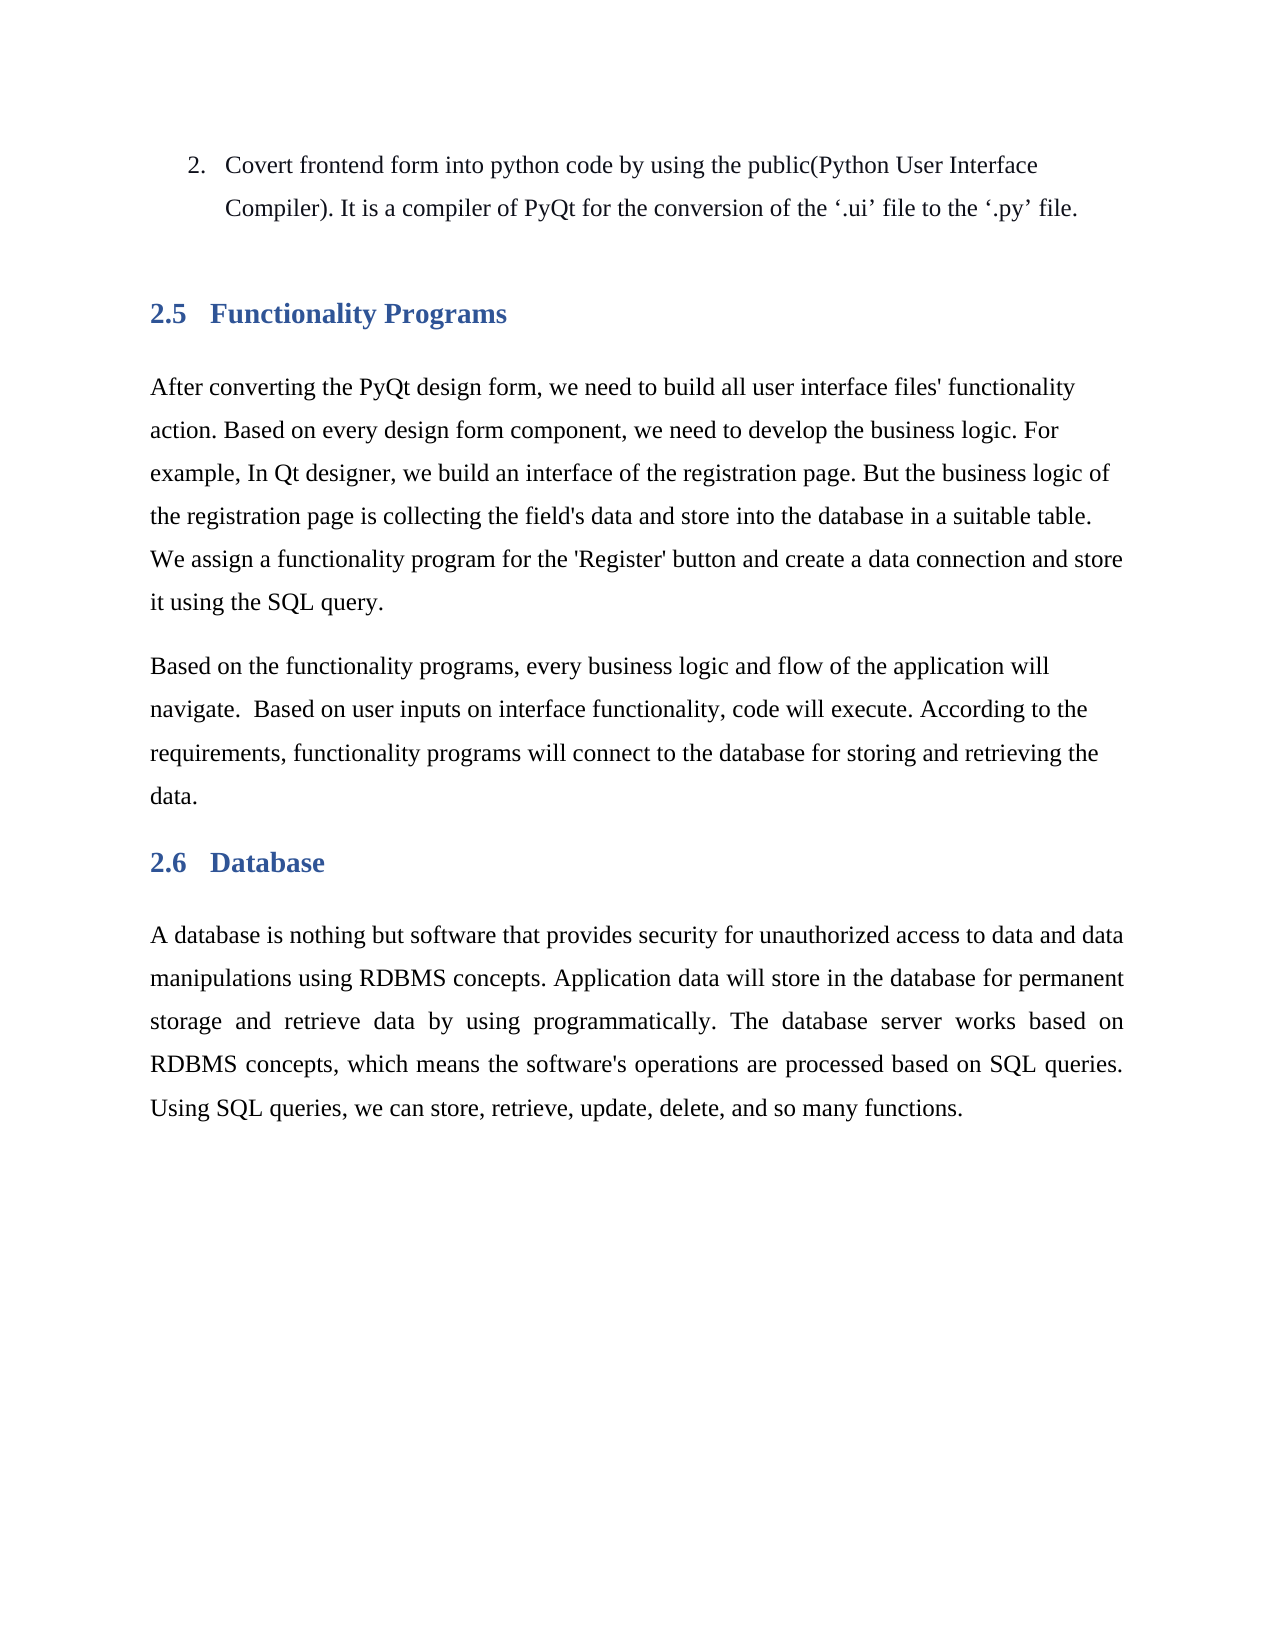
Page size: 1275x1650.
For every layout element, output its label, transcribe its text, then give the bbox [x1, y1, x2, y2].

list Covert frontend form into python code by using the public(Python User Interface Compiler). It is a compiler of PyQt for the conversion of the ‘.ui’ file to the ‘.py’ file. [187, 150, 1125, 222]
text After converting the PyQt design form, we need to build all user interface files' functionality action. Based on every design form component, we need to develop the business logic. For example, In Qt designer, we build an interface of the registration page. But the business logic of the registration page is collecting the field's data and store into the database in a suitable table. We assign a functionality program for the 'Register' button and create a data connection and store it using the SQL query. [150, 372, 1125, 616]
subtitle Functionality Programs [150, 297, 1125, 330]
subtitle Database [150, 845, 1125, 878]
text A database is nothing but software that provides security for unauthorized access to data and data manipulations using RDBMS concepts. Application data will store in the database for permanent storage and retrieve data by using programmatically. The database server works based on RDBMS concepts, which means the software's operations are processed based on SQL queries. Using SQL queries, we can store, retrieve, update, delete, and so many functions. [150, 920, 1125, 1121]
text Based on the functionality programs, every business logic and flow of the application will navigate. Based on user inputs on interface functionality, code will execute. According to the requirements, functionality programs will connect to the database for storing and retrieving the data. [150, 651, 1125, 809]
